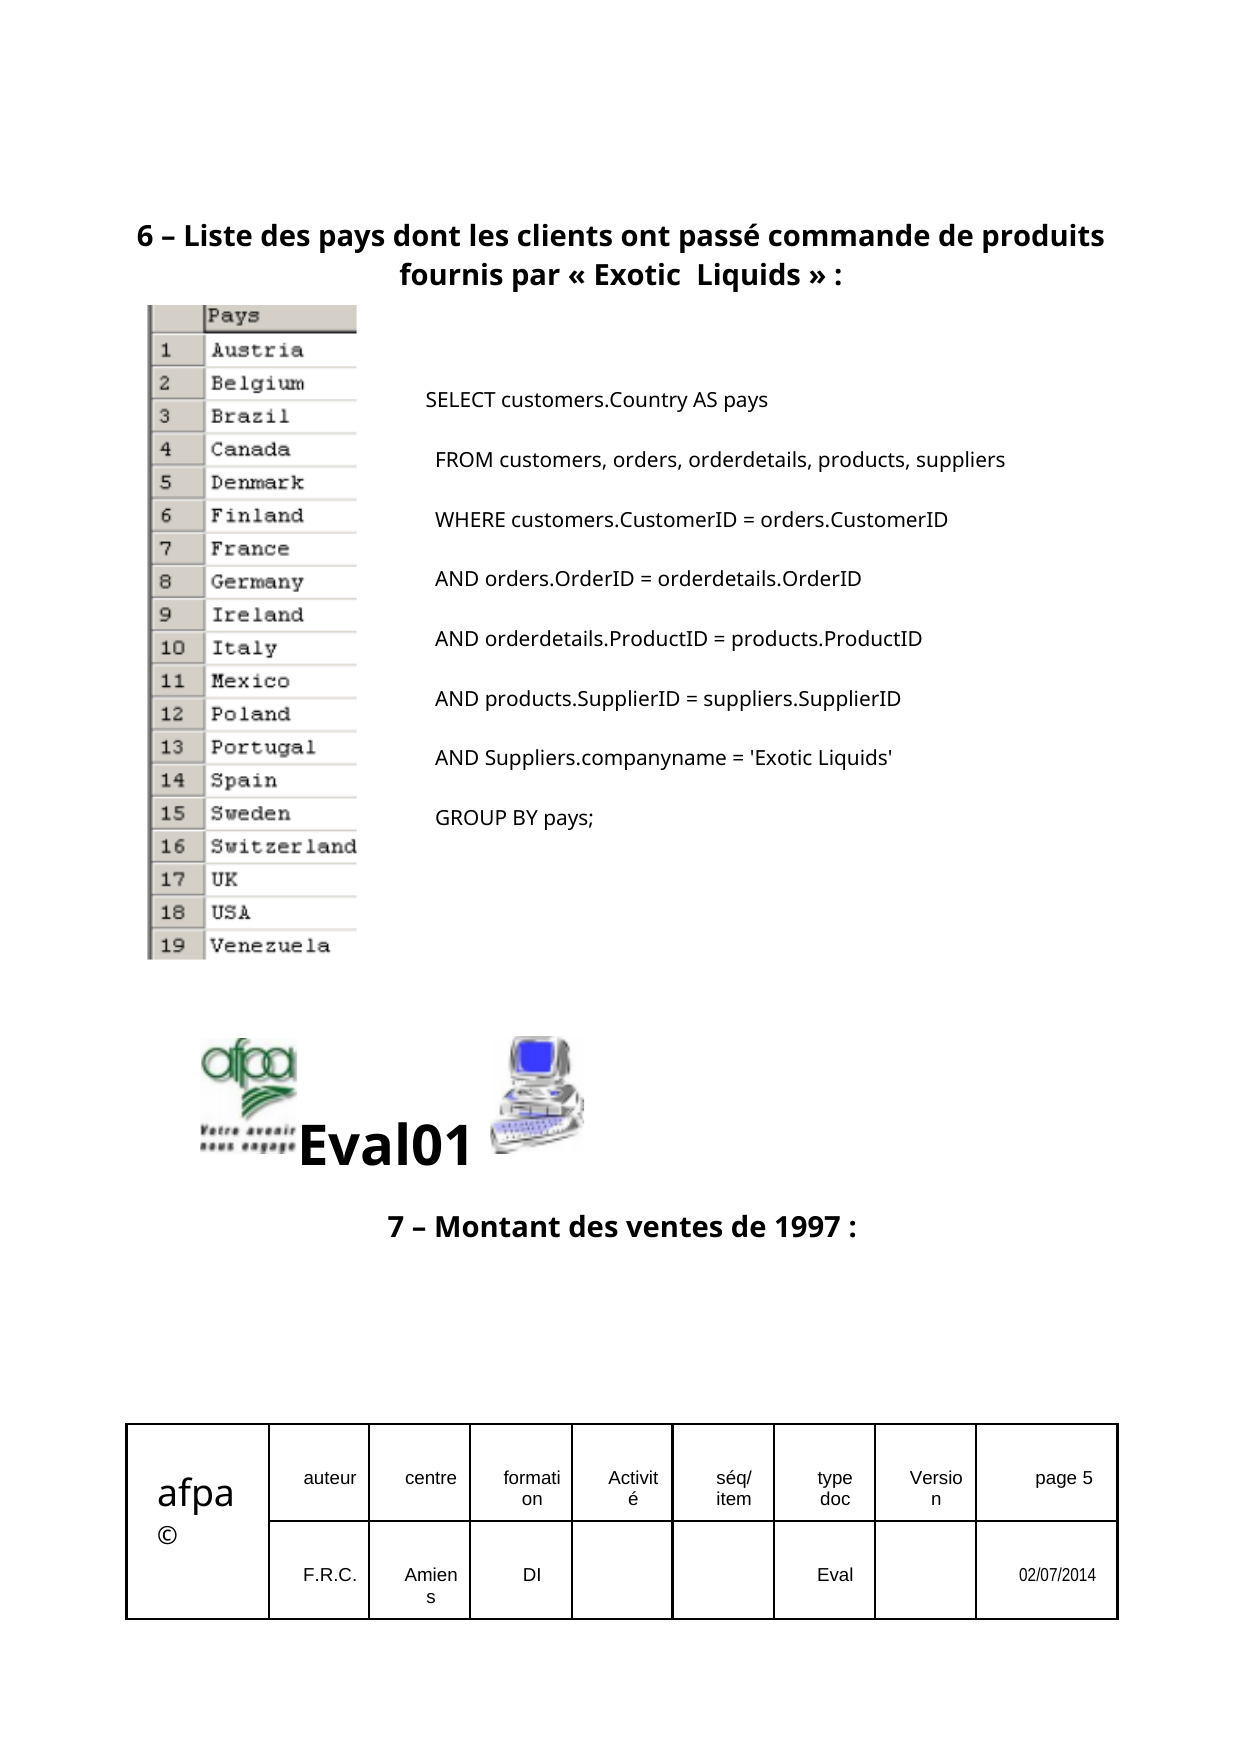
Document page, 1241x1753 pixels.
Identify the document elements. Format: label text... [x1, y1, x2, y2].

text 6 – Liste des pays dont les clients ont passé commande de produits fournis par « Exotic Liquids » : [125, 186, 1116, 294]
picture [147, 305, 360, 963]
text AND orderdetails.ProductID = products.ProductID [360, 624, 1116, 653]
text SELECT customers.Country AS pays [360, 385, 1116, 414]
picture [490, 1036, 585, 1154]
text AND products.SupplierID = suppliers.SupplierID [360, 684, 1116, 712]
text AND orders.OrderID = orderdetails.OrderID [360, 564, 1116, 593]
text WHERE customers.CustomerID = orders.CustomerID [360, 505, 1116, 533]
text GROUP BY pays; [360, 803, 1116, 832]
text 7 – Montant des ventes de 1997 : [148, 1210, 1082, 1244]
picture [200, 1038, 298, 1154]
list Eval01 [200, 1052, 1082, 1178]
text AND Suppliers.companyname = 'Exotic Liquids' [360, 743, 1116, 772]
text FROM customers, orders, orderdetails, products, suppliers [360, 445, 1116, 473]
